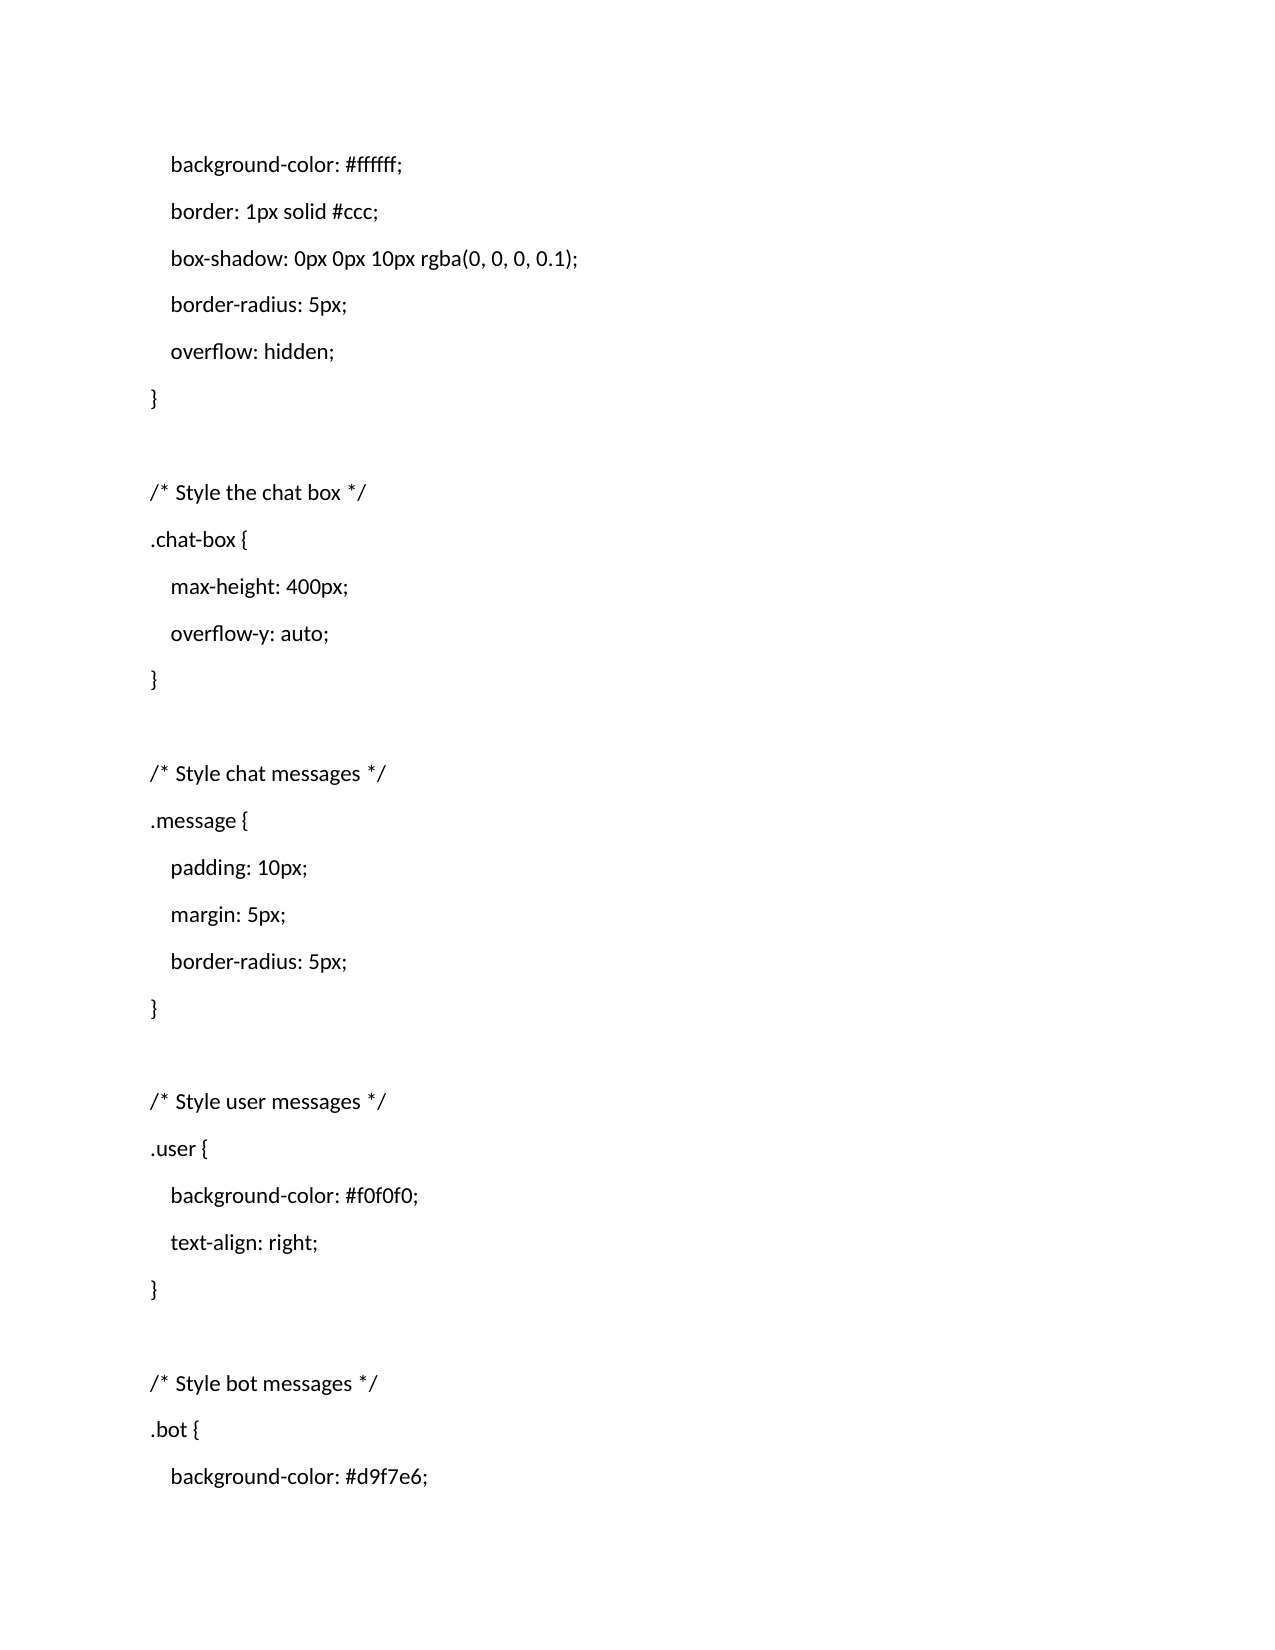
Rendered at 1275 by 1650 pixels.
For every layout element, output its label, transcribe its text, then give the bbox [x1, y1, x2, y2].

text } [150, 666, 1125, 694]
text border-radius: 5px; [150, 947, 1125, 975]
text background-color: #d9f7e6; [150, 1462, 1125, 1491]
text box-shadow: 0px 0px 10px rgba(0, 0, 0, 0.1); [150, 244, 1125, 272]
text } [150, 384, 1125, 412]
text /* Style chat messages */ [150, 759, 1125, 787]
text max-height: 400px; [150, 572, 1125, 600]
text .message { [150, 806, 1125, 834]
text margin: 5px; [150, 900, 1125, 928]
text padding: 10px; [150, 853, 1125, 881]
text background-color: #ffffff; [150, 150, 1125, 178]
text background-color: #f0f0f0; [150, 1181, 1125, 1209]
text overflow-y: auto; [150, 619, 1125, 647]
text /* Style user messages */ [150, 1087, 1125, 1116]
text /* Style bot messages */ [150, 1369, 1125, 1397]
text } [150, 1275, 1125, 1303]
text } [150, 994, 1125, 1022]
text /* Style the chat box */ [150, 478, 1125, 506]
text .chat-box { [150, 525, 1125, 553]
text border-radius: 5px; [150, 291, 1125, 319]
text overflow: hidden; [150, 337, 1125, 366]
text text-align: right; [150, 1228, 1125, 1256]
text .bot { [150, 1416, 1125, 1444]
text border: 1px solid #ccc; [150, 197, 1125, 225]
text .user { [150, 1134, 1125, 1162]
